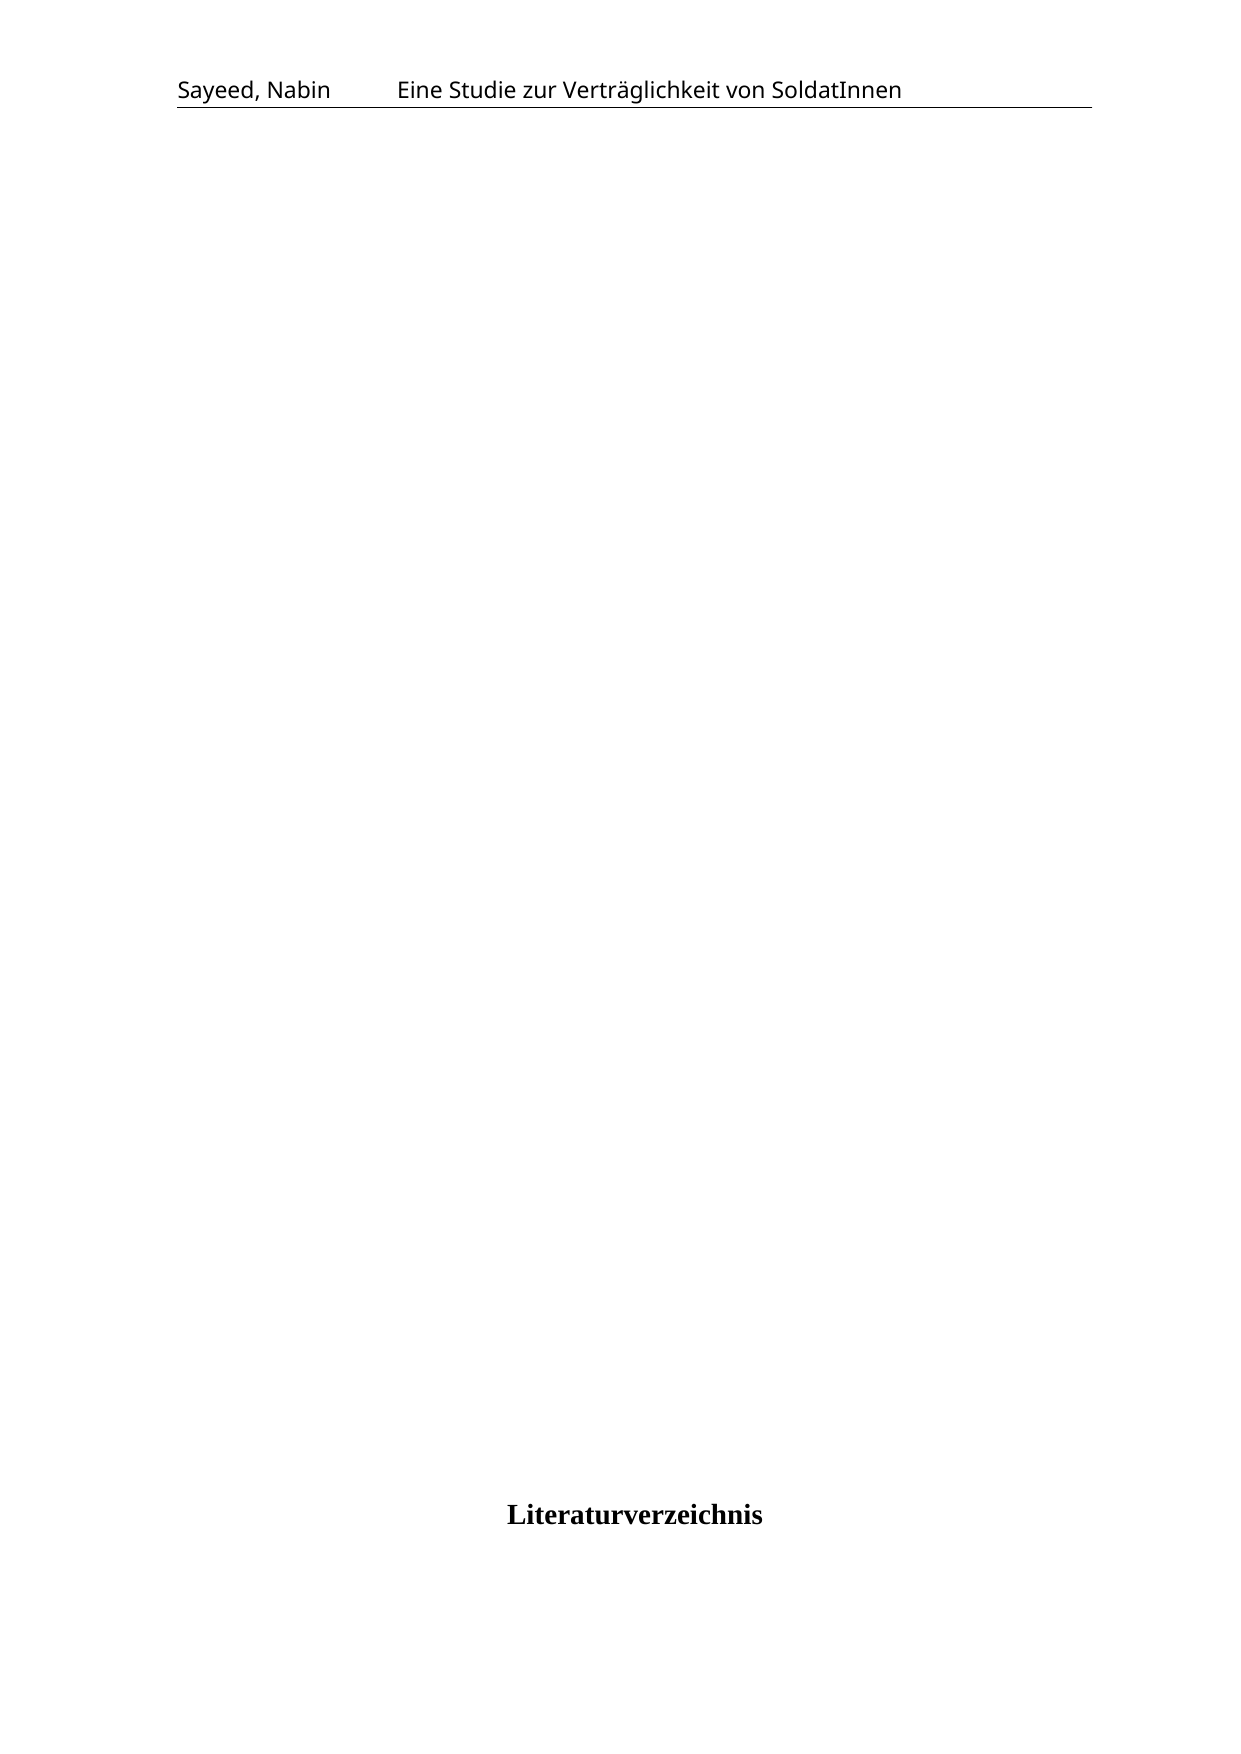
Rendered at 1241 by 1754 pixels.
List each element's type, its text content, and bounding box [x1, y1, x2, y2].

text Literaturverzeichnis [177, 1497, 1092, 1531]
